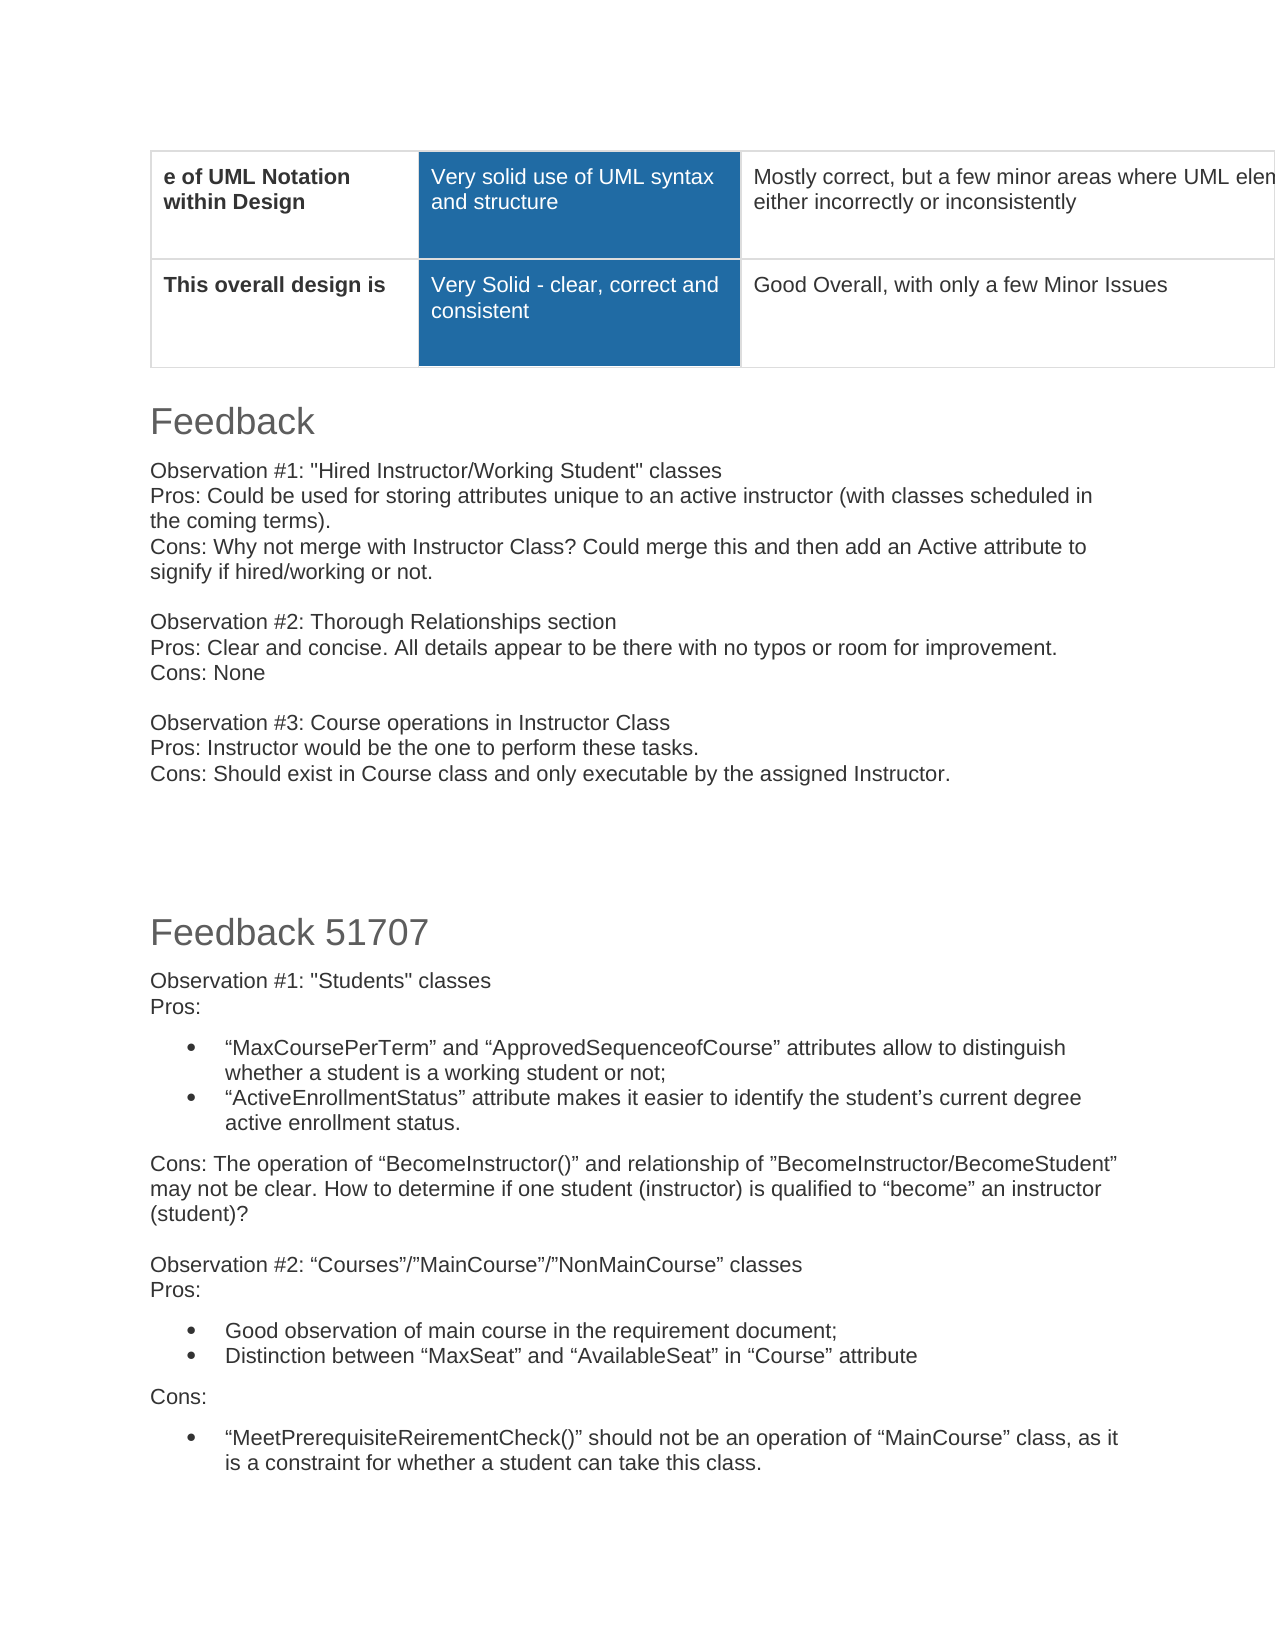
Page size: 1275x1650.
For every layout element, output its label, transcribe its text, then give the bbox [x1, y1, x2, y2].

text Cons: [150, 1384, 1125, 1409]
table_header Mostly correct, but a few minor areas where UML elements are used either incorrectly or inconsistently [742, 152, 1274, 258]
text Feedback [150, 399, 1125, 442]
table_cell This overall design is [152, 260, 418, 366]
list Good observation of main course in the requirement document; [187, 1318, 1125, 1343]
text Observation #1: "Hired Instructor/Working Student" classes Pros: Could be used for storing attributes unique to an active instructor (with classes scheduled in the coming terms). Cons: Why not merge with Instructor Class? Could merge this and then add an Active attribute to signify if hired/working or not. Observation #2: Thorough Relationships section Pros: Clear and concise. All details appear to be there with no typos or room for improvement. Cons: None Observation #3: Course operations in Instructor Class Pros: Instructor would be the one to perform these tasks. Cons: Should exist in Course class and only executable by the assigned Instructor. [150, 458, 1125, 786]
text Observation #1: "Students" classes Pros: [150, 968, 1125, 1019]
table_cell Good Overall, with only a few Minor Issues [742, 260, 1274, 366]
text Cons: The operation of “BecomeInstructor()” and relationship of ”BecomeInstructor/BecomeStudent” may not be clear. How to determine if one student (instructor) is qualified to “become” an instructor (student)? Observation #2: “Courses”/”MainCourse”/”NonMainCourse” classes Pros: [150, 1151, 1125, 1302]
list “MaxCoursePerTerm” and “ApprovedSequenceofCourse” attributes allow to distinguish whether a student is a working student or not; [187, 1034, 1125, 1085]
list Distinction between “MaxSeat” and “AvailableSeat” in “Course” attribute [187, 1343, 1125, 1368]
text Feedback 51707 [150, 910, 1125, 953]
list “MeetPrerequisiteReirementCheck()” should not be an operation of “MainCourse” class, as it is a constraint for whether a student can take this class. [187, 1425, 1125, 1475]
list “ActiveEnrollmentStatus” attribute makes it easier to identify the student’s current degree active enrollment status. [187, 1085, 1125, 1135]
table_header e of UML Notation within Design [152, 152, 418, 258]
table_header Very solid use of UML syntax and structure [419, 152, 740, 258]
table_cell Very Solid - clear, correct and consistent [419, 260, 740, 366]
